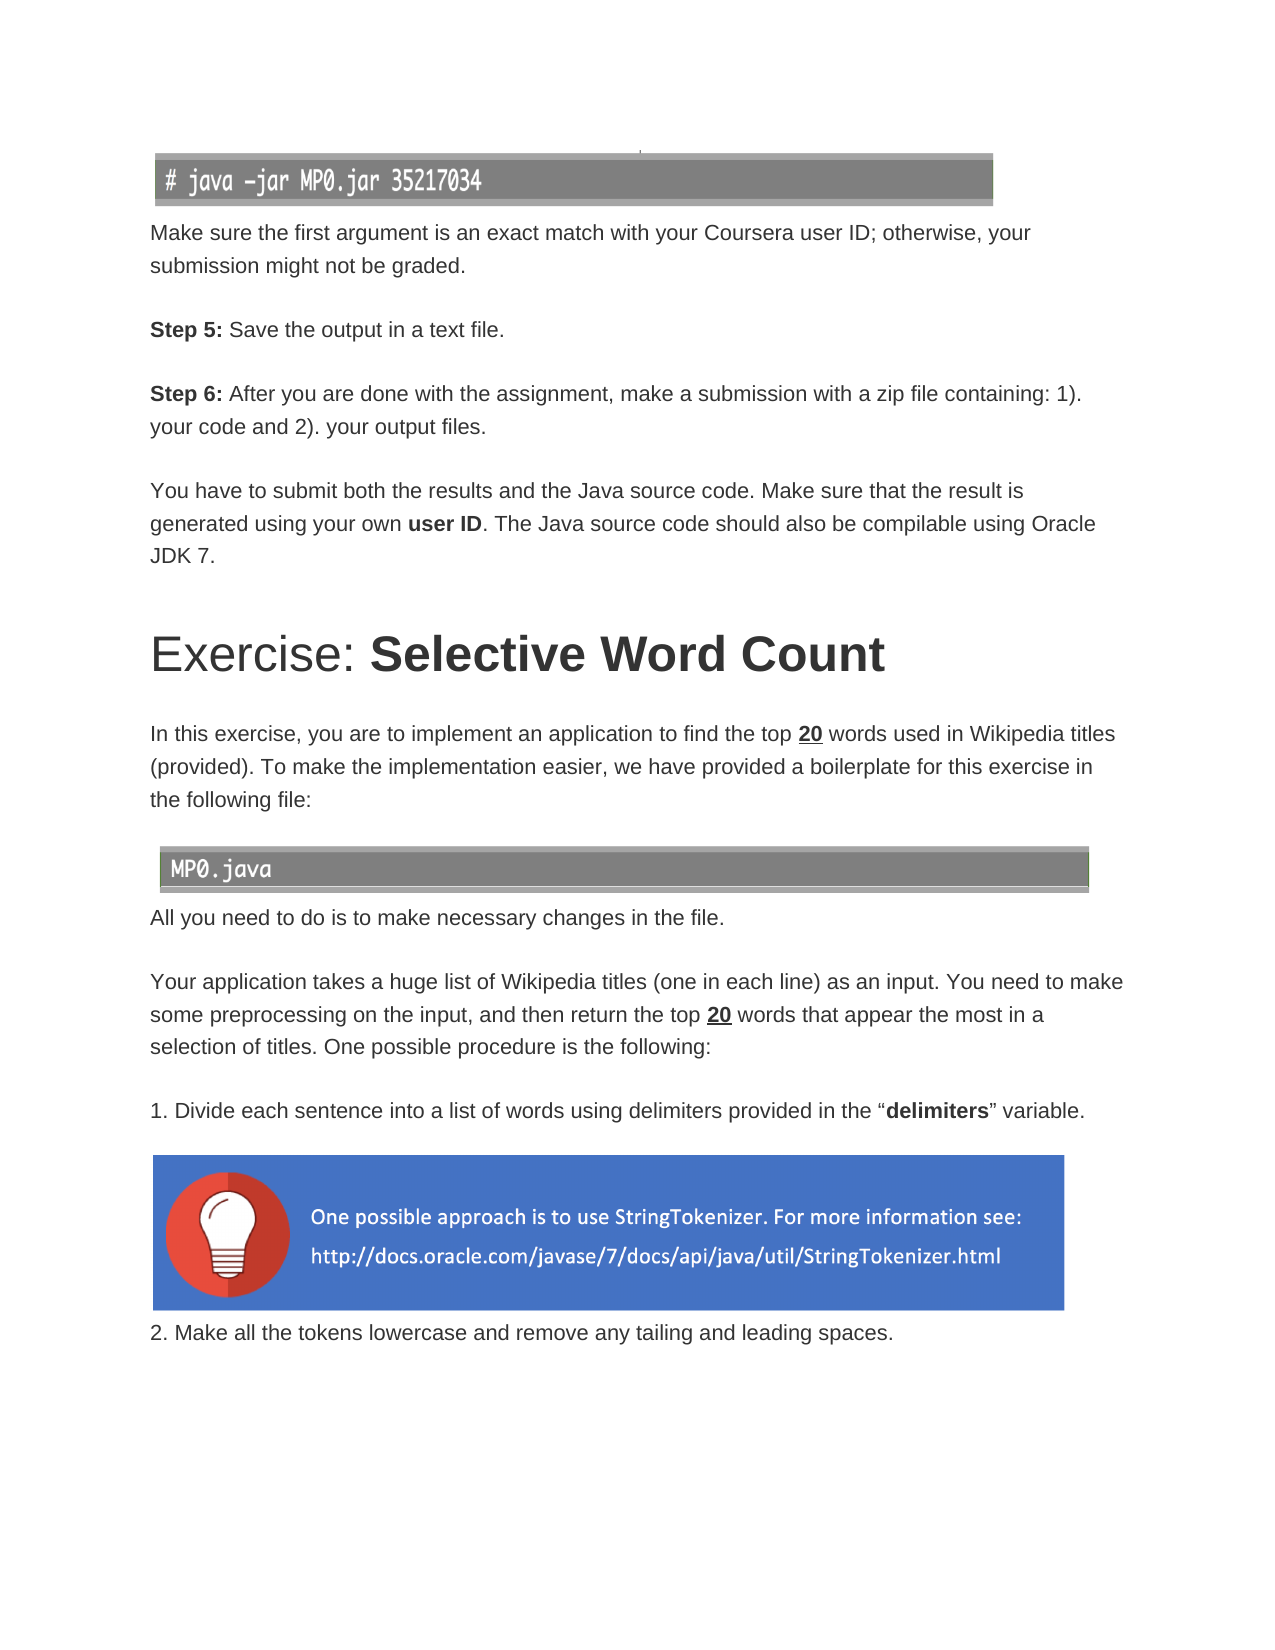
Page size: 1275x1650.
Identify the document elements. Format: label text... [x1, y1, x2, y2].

text 1. Divide each sentence into a list of words using delimiters provided in the “delimiters” variable. [150, 1091, 1125, 1123]
text Your application takes a huge list of Wikipedia titles (one in each line) as an input. You need to make some preprocessing on the input, and then return the top 20 words that appear the most in a selection of titles. One possible procedure is the following: [150, 961, 1125, 1059]
text In this exercise, you are to implement an application to find the top 20 words used in Wikipedia titles (provided). To make the implementation easier, we have provided a boilerplate for this exercise in the following file: [150, 713, 1125, 812]
picture [150, 150, 996, 213]
text You have to submit both the results and the Java source code. Make sure that the result is generated using your own user ID. The Java source code should also be compilable using Oracle JDK 7. [150, 470, 1125, 568]
text Exercise: Selective Word Count [150, 625, 1125, 682]
text Step 6: After you are done with the assignment, make a submission with a zip file containing: 1). your code and 2). your output files. [150, 373, 1125, 439]
text Make sure the first argument is an exact match with your Coursera user ID; otherwise, your submission might not be graded. [150, 212, 1125, 278]
picture [150, 1154, 1065, 1312]
picture [150, 843, 1093, 897]
text 2. Make all the tokens lowercase and remove any tailing and leading spaces. [150, 1312, 1125, 1345]
text Step 5: Save the output in a text file. [150, 309, 1125, 342]
text All you need to do is to make necessary changes in the file. [150, 897, 1125, 930]
